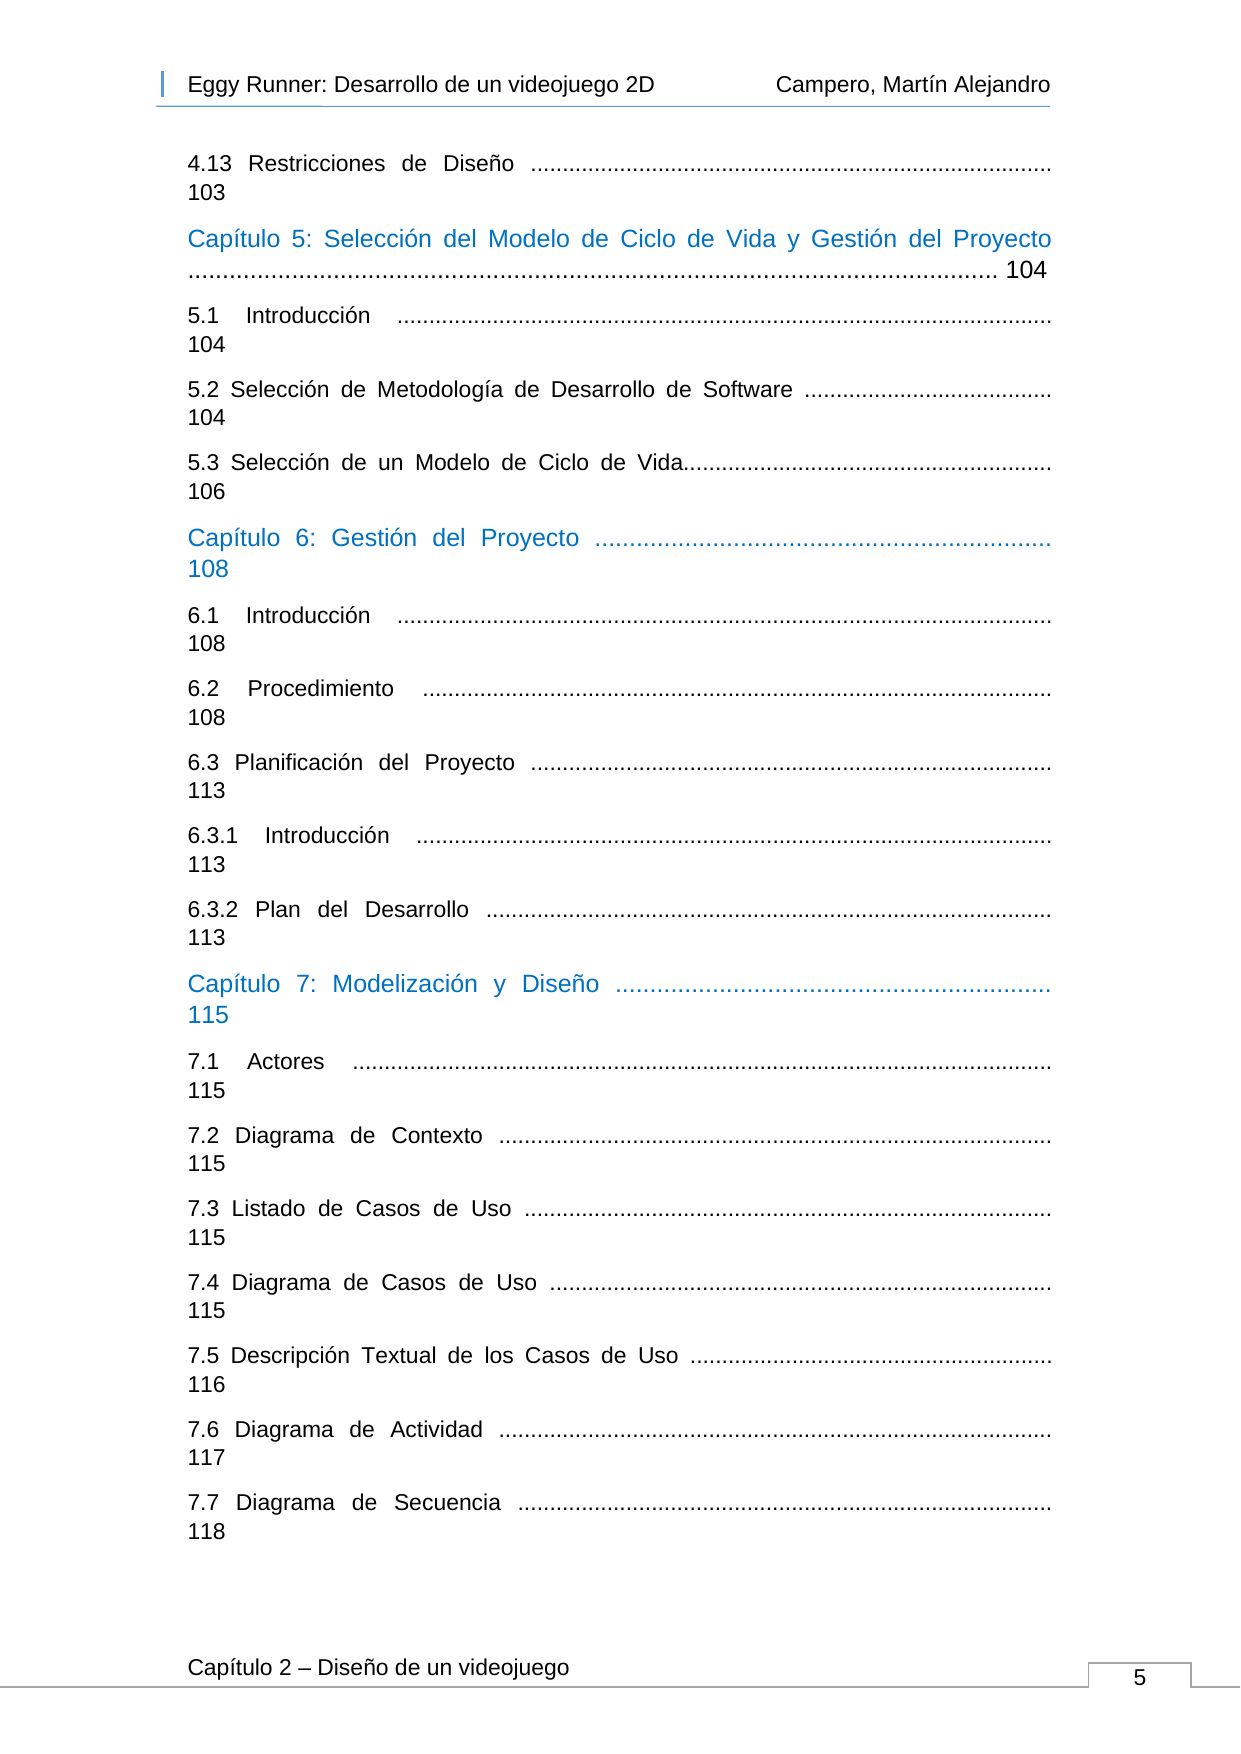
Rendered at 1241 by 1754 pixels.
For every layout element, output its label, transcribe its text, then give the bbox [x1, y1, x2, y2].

text 6.3 Planificación del Proyecto .................................................................................. 113 [187, 749, 1053, 803]
text 6.1 Introducción ....................................................................................................... 108 [187, 602, 1053, 656]
text 5.1 Introducción ....................................................................................................... 104 [187, 302, 1053, 357]
text Capítulo 6: Gestión del Proyecto .................................................................. 108 [187, 523, 1053, 583]
text 6.3.2 Plan del Desarrollo ......................................................................................... 113 [187, 896, 1053, 951]
text 6.2 Procedimiento ................................................................................................... 108 [187, 675, 1053, 730]
text 5.3 Selección de un Modelo de Ciclo de Vida.......................................................... 106 [187, 449, 1053, 504]
text 7.1 Actores .............................................................................................................. 115 [187, 1048, 1053, 1103]
text 4.13 Restricciones de Diseño .................................................................................. 103 [187, 150, 1053, 205]
text 7.7 Diagrama de Secuencia .................................................................................... 118 [187, 1489, 1053, 1544]
text 7.4 Diagrama de Casos de Uso ............................................................................... 115 [187, 1269, 1053, 1323]
text 5.2 Selección de Metodología de Desarrollo de Software ....................................... 104 [187, 376, 1053, 431]
text Capítulo 7: Modelización y Diseño ............................................................... 115 [187, 969, 1053, 1029]
text 6.3.1 Introducción .................................................................................................... 113 [187, 822, 1053, 877]
text 7.2 Diagrama de Contexto ....................................................................................... 115 [187, 1122, 1053, 1176]
text 7.5 Descripción Textual de los Casos de Uso ......................................................... 116 [187, 1342, 1053, 1397]
text 7.3 Listado de Casos de Uso ................................................................................... 115 [187, 1195, 1053, 1250]
text 7.6 Diagrama de Actividad ....................................................................................... 117 [187, 1416, 1053, 1471]
text Capítulo 5: Selección del Modelo de Ciclo de Vida y Gestión del Proyecto ..................................................................................................................... 104 [187, 223, 1053, 283]
